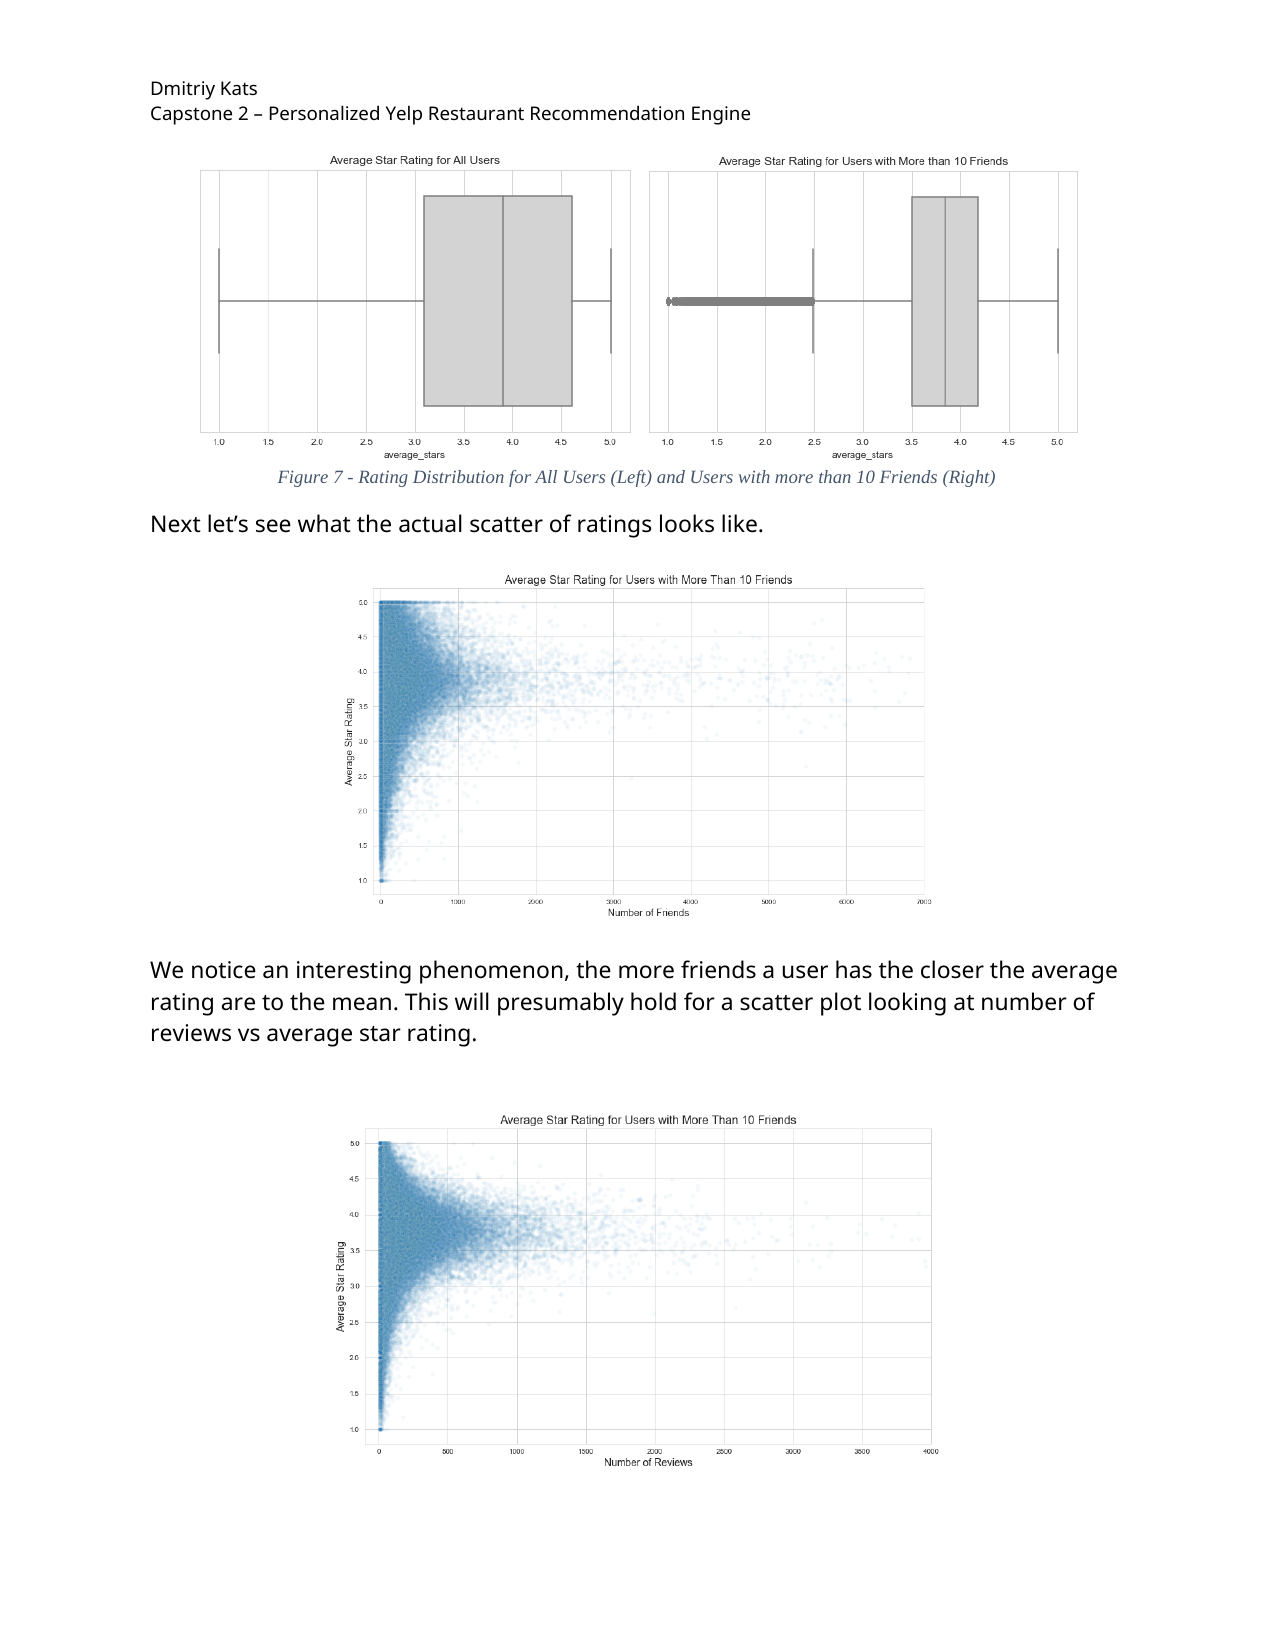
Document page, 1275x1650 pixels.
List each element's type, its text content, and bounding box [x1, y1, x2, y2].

text Next let’s see what the actual scatter of ratings looks like. [150, 508, 1125, 539]
picture [332, 1110, 943, 1473]
text We notice an interesting phenomenon, the more friends a user has the closer the average rating are to the mean. This will presumably hold for a scatter plot looking at number of reviews vs average star rating. [150, 954, 1125, 1048]
text Figure - Rating Distribution for All Users (Left) and Users with more than 10 Friends (Right) [150, 466, 1125, 487]
picture [340, 570, 935, 923]
picture [189, 150, 1086, 466]
